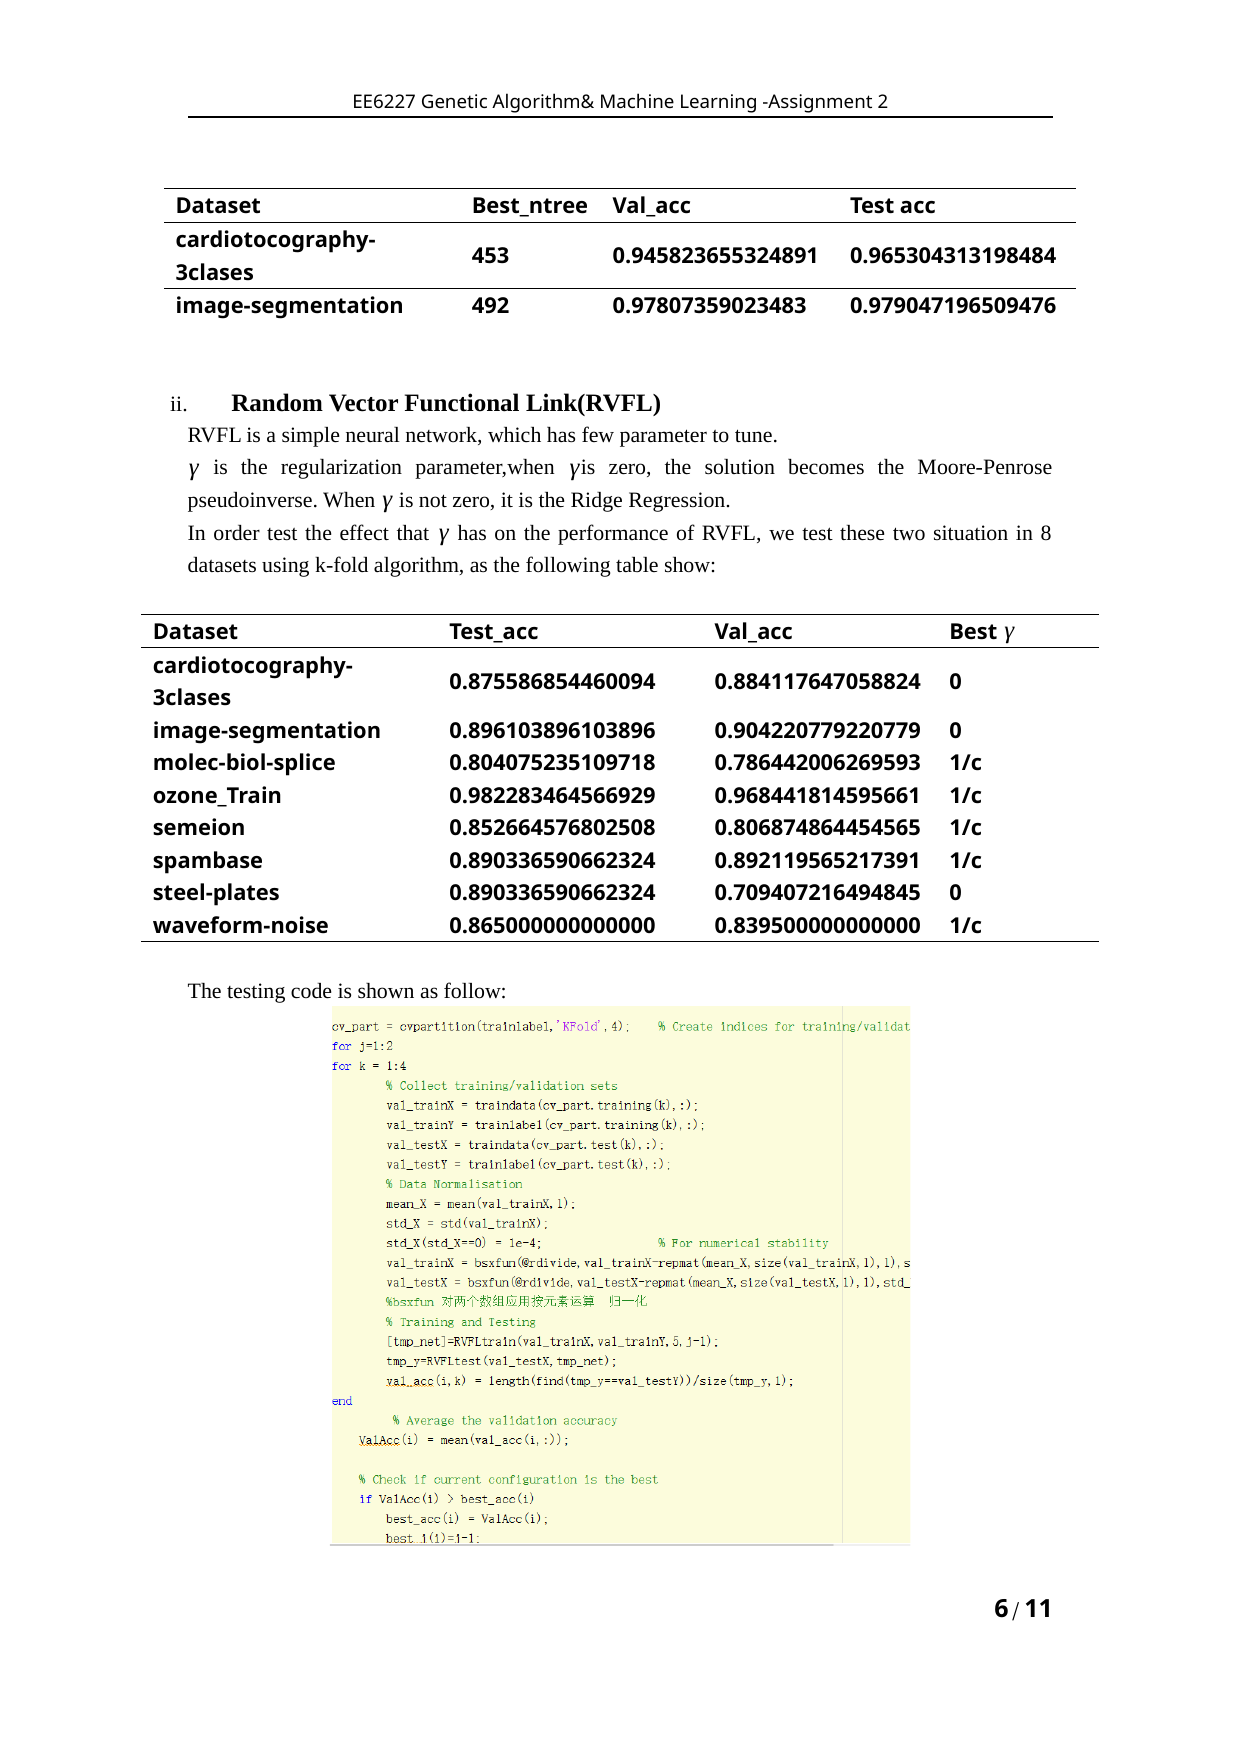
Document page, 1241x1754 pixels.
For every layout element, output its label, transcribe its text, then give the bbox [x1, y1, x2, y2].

table_cell semeion [141, 811, 438, 843]
table_header Val_acc [601, 189, 838, 222]
table_header Test acc [839, 189, 1076, 222]
table_cell 0.839500000000000 [703, 908, 938, 941]
table_cell cardiotocography-3clases [164, 223, 460, 288]
table_cell 0.890336590662324 [438, 876, 703, 908]
table_cell spambase [141, 843, 438, 876]
table_cell 1/c [938, 908, 1099, 941]
table_cell 0.890336590662324 [438, 843, 703, 876]
picture [329, 1006, 911, 1546]
table_cell 0.709407216494845 [703, 876, 938, 908]
table_header Best_ntree [460, 189, 601, 222]
table_cell 453 [460, 223, 601, 288]
table_cell 0.804075235109718 [438, 746, 703, 778]
table_cell 0.875586854460094 [438, 648, 703, 713]
table_cell 0 [938, 876, 1099, 908]
table_cell waveform-noise [141, 908, 438, 941]
table_header Best [938, 615, 1099, 647]
table_cell 1/c [938, 811, 1099, 843]
text is the regularization parameter,when is zero, the solution becomes the Moore-Penrose pseudoinverse. When is not zero, it is the Ridge Regression. [187, 451, 1053, 516]
table_cell cardiotocography-3clases [141, 648, 438, 713]
table_cell 0.97807359023483 [601, 289, 838, 321]
table_cell 0.945823655324891 [601, 223, 838, 288]
table_cell steel-plates [141, 876, 438, 908]
table_cell image-segmentation [141, 713, 438, 746]
table_cell 0.865000000000000 [438, 908, 703, 941]
table_cell 0 [938, 713, 1099, 746]
text In order test the effect that has on the performance of RVFL, we test these two situation in 8 datasets using k-fold algorithm, as the following table show: [187, 516, 1053, 581]
table_header Dataset [164, 189, 460, 222]
table_cell 1/c [938, 843, 1099, 876]
table_cell 0.852664576802508 [438, 811, 703, 843]
table_cell 0.806874864454565 [703, 811, 938, 843]
table_cell 0.904220779220779 [703, 713, 938, 746]
table_header Val_acc [703, 615, 938, 647]
table_header Test_acc [438, 615, 703, 647]
table_cell 1/c [938, 778, 1099, 811]
table_cell 492 [460, 289, 601, 321]
table_header Dataset [141, 615, 438, 647]
table_cell 1/c [938, 746, 1099, 778]
table_cell 0 [938, 648, 1099, 713]
text RVFL is a simple neural network, which has few parameter to tune. [187, 419, 1053, 451]
text The testing code is shown as follow: [187, 974, 1053, 1007]
table_cell 0.979047196509476 [839, 289, 1076, 321]
table_cell 0.892119565217391 [703, 843, 938, 876]
table_cell 0.884117647058824 [703, 648, 938, 713]
table_cell 0.786442006269593 [703, 746, 938, 778]
table_cell image-segmentation [164, 289, 460, 321]
table_cell molec-biol-splice [141, 746, 438, 778]
table_cell 0.896103896103896 [438, 713, 703, 746]
table_cell 0.982283464566929 [438, 778, 703, 811]
table_cell 0.968441814595661 [703, 778, 938, 811]
list Random Vector Functional Link(RVFL) [187, 386, 1053, 419]
table_cell 0.965304313198484 [839, 223, 1076, 288]
table_cell ozone_Train [141, 778, 438, 811]
